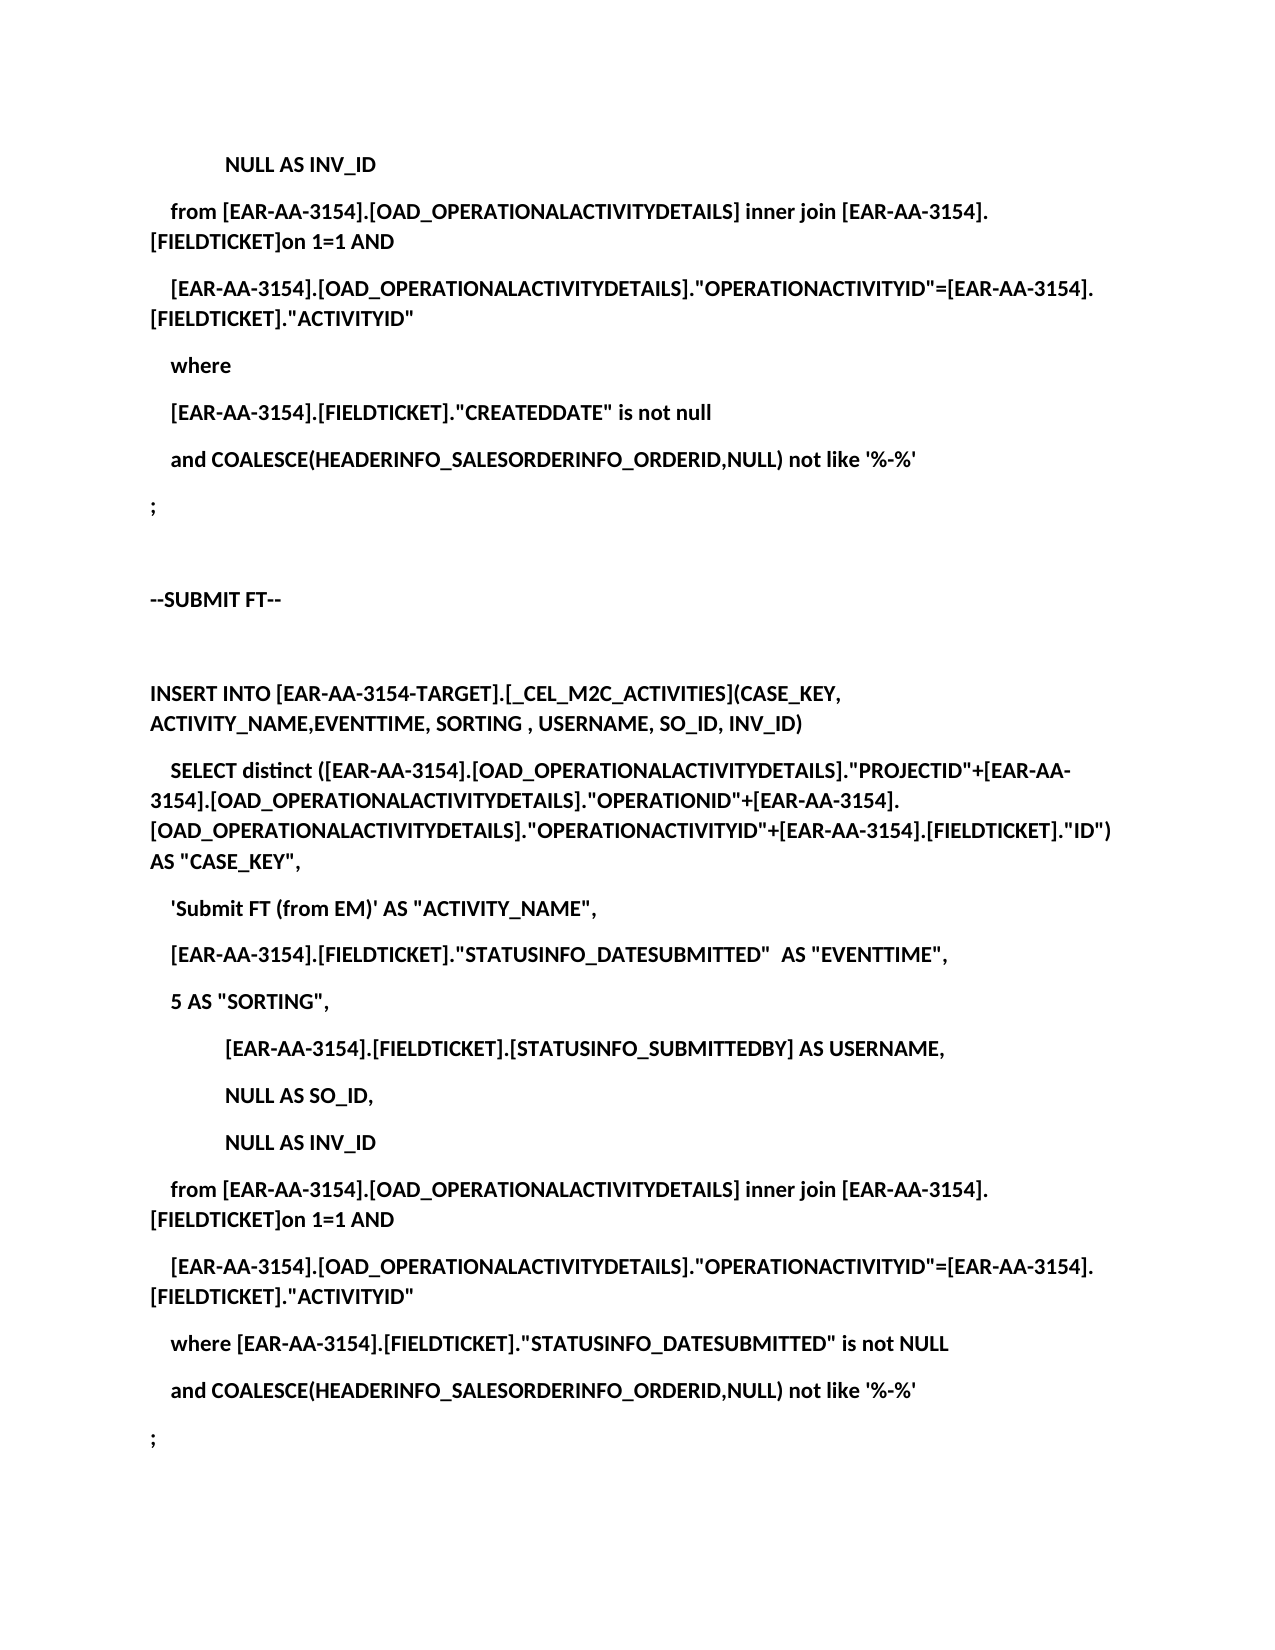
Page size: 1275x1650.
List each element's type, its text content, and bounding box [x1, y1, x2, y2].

text NULL AS INV_ID [150, 150, 1125, 178]
text [EAR-AA-3154].[OAD_OPERATIONALACTIVITYDETAILS]."OPERATIONACTIVITYID"=[EAR-AA-3154].[FIELDTICKET]."ACTIVITYID" [150, 1252, 1125, 1310]
text SELECT distinct ([EAR-AA-3154].[OAD_OPERATIONALACTIVITYDETAILS]."PROJECTID"+[EAR-AA-3154].[OAD_OPERATIONALACTIVITYDETAILS]."OPERATIONID"+[EAR-AA-3154].[OAD_OPERATIONALACTIVITYDETAILS]."OPERATIONACTIVITYID"+[EAR-AA-3154].[FIELDTICKET]."ID") AS "CASE_KEY", [150, 756, 1125, 875]
text 'Submit FT (from EM)' AS "ACTIVITY_NAME", [150, 894, 1125, 922]
text INSERT INTO [EAR-AA-3154-TARGET].[_CEL_M2C_ACTIVITIES](CASE_KEY, ACTIVITY_NAME,EVENTTIME, SORTING , USERNAME, SO_ID, INV_ID) [150, 679, 1125, 737]
text NULL AS SO_ID, [150, 1081, 1125, 1109]
text and COALESCE(HEADERINFO_SALESORDERINFO_ORDERID,NULL) not like '%-%' [150, 1376, 1125, 1404]
text from [EAR-AA-3154].[OAD_OPERATIONALACTIVITYDETAILS] inner join [EAR-AA-3154].[FIELDTICKET]on 1=1 AND [150, 1175, 1125, 1233]
text where [EAR-AA-3154].[FIELDTICKET]."STATUSINFO_DATESUBMITTED" is not NULL [150, 1329, 1125, 1357]
text where [150, 351, 1125, 379]
text --SUBMIT FT-- [150, 585, 1125, 613]
text [EAR-AA-3154].[FIELDTICKET].[STATUSINFO_SUBMITTEDBY] AS USERNAME, [150, 1034, 1125, 1062]
text from [EAR-AA-3154].[OAD_OPERATIONALACTIVITYDETAILS] inner join [EAR-AA-3154].[FIELDTICKET]on 1=1 AND [150, 197, 1125, 255]
text ; [150, 1423, 1125, 1451]
text [EAR-AA-3154].[OAD_OPERATIONALACTIVITYDETAILS]."OPERATIONACTIVITYID"=[EAR-AA-3154].[FIELDTICKET]."ACTIVITYID" [150, 274, 1125, 332]
text NULL AS INV_ID [150, 1128, 1125, 1156]
text and COALESCE(HEADERINFO_SALESORDERINFO_ORDERID,NULL) not like '%-%' [150, 445, 1125, 473]
text [EAR-AA-3154].[FIELDTICKET]."STATUSINFO_DATESUBMITTED" AS "EVENTTIME", [150, 941, 1125, 969]
text ; [150, 492, 1125, 520]
text 5 AS "SORTING", [150, 987, 1125, 1016]
text [EAR-AA-3154].[FIELDTICKET]."CREATEDDATE" is not null [150, 398, 1125, 426]
